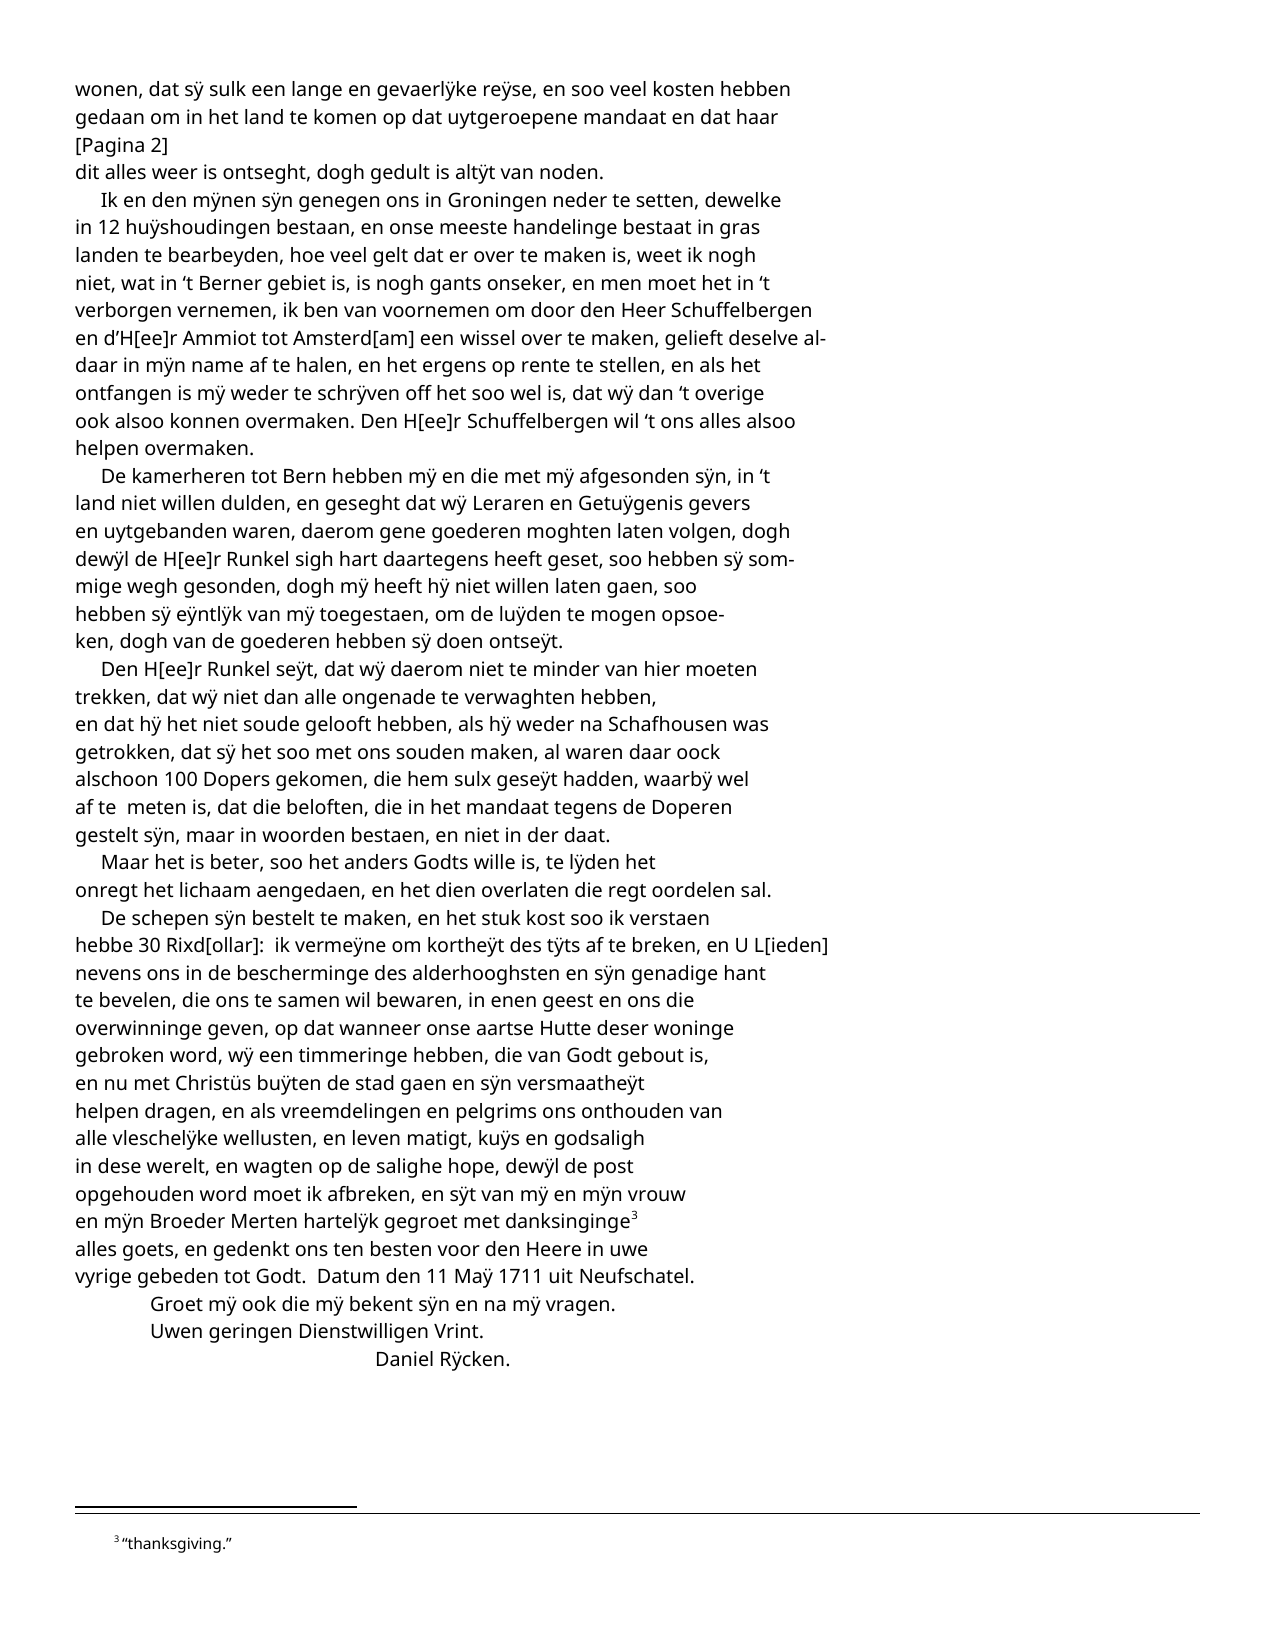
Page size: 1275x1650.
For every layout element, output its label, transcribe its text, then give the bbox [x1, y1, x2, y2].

text opgehouden word moet ik afbreken, en sÿt van mÿ en mÿn vrouw [75, 1179, 1200, 1207]
text hebben sÿ eÿntlÿk van mÿ toegestaen, om de luÿden te mogen opsoe- [75, 599, 1200, 627]
text helpen overmaken. [75, 434, 1200, 461]
text en uytgebanden waren, daerom gene goederen moghten laten volgen, dogh [75, 517, 1200, 544]
text dit alles weer is ontseght, dogh gedult is altÿt van noden. [75, 158, 1200, 185]
text hebbe 30 Rixd[ollar]: ik vermeÿne om kortheÿt des tÿts af te breken, en U L[ieden] [75, 931, 1200, 958]
text trekken, dat wÿ niet dan alle ongenade te verwaghten hebben, [75, 682, 1200, 710]
text gebroken word, wÿ een timmeringe hebben, die van Godt gebout is, [75, 1041, 1200, 1069]
text mige wegh gesonden, dogh mÿ heeft hÿ niet willen laten gaen, soo [75, 572, 1200, 599]
text De schepen sÿn bestelt te maken, en het stuk kost soo ik verstaen [75, 903, 1200, 931]
text alle vleschelÿke wellusten, en leven matigt, kuÿs en godsaligh [75, 1124, 1200, 1152]
text en d’H[ee]r Ammiot tot Amsterd[am] een wissel over te maken, gelieft deselve al- [75, 323, 1200, 351]
text helpen dragen, en als vreemdelingen en pelgrims ons onthouden van [75, 1096, 1200, 1124]
text daar in mÿn name af te halen, en het ergens op rente te stellen, en als het [75, 351, 1200, 379]
text Groet mÿ ook die mÿ bekent sÿn en na mÿ vragen. [75, 1289, 1200, 1317]
text Ik en den mÿnen sÿn genegen ons in Groningen neder te setten, dewelke [75, 185, 1200, 213]
text landen te bearbeyden, hoe veel gelt dat er over te maken is, weet ik nogh [75, 241, 1200, 268]
text [Pagina 2] [75, 130, 1200, 158]
text dewÿl de H[ee]r Runkel sigh hart daartegens heeft geset, soo hebben sÿ som- [75, 544, 1200, 572]
text Uwen geringen Dienstwilligen Vrint. [75, 1317, 1200, 1345]
text overwinninge geven, op dat wanneer onse aartse Hutte deser woninge [75, 1013, 1200, 1041]
text ontfangen is mÿ weder te schrÿven off het soo wel is, dat wÿ dan ‘t overige [75, 379, 1200, 406]
text gestelt sÿn, maar in woorden bestaen, en niet in der daat. [75, 820, 1200, 848]
text en mÿn Broeder Merten hartelÿk gegroet met danksinginge [75, 1207, 1200, 1234]
text Daniel Rÿcken. [75, 1345, 1200, 1372]
text alschoon 100 Dopers gekomen, die hem sulx geseÿt hadden, waarbÿ wel [75, 765, 1200, 793]
text af te meten is, dat die beloften, die in het mandaat tegens de Doperen [75, 793, 1200, 820]
text nevens ons in de bescherminge des alderhooghsten en sÿn genadige hant [75, 958, 1200, 986]
text Den H[ee]r Runkel seÿt, dat wÿ daerom niet te minder van hier moeten [75, 655, 1200, 682]
text alles goets, en gedenkt ons ten besten voor den Heere in uwe [75, 1234, 1200, 1262]
text ken, dogh van de goederen hebben sÿ doen ontseÿt. [75, 627, 1200, 655]
text land niet willen dulden, en geseght dat wÿ Leraren en Getuÿgenis gevers [75, 489, 1200, 517]
text in 12 huÿshoudingen bestaan, en onse meeste handelinge bestaat in gras [75, 213, 1200, 241]
text verborgen vernemen, ik ben van voornemen om door den Heer Schuffelbergen [75, 296, 1200, 323]
text wonen, dat sÿ sulk een lange en gevaerlÿke reÿse, en soo veel kosten hebben [75, 75, 1200, 103]
text niet, wat in ‘t Berner gebiet is, is nogh gants onseker, en men moet het in ‘t [75, 268, 1200, 296]
text onregt het lichaam aengedaen, en het dien overlaten die regt oordelen sal. [75, 876, 1200, 903]
text gedaan om in het land te komen op dat uytgeroepene mandaat en dat haar [75, 103, 1200, 130]
text en dat hÿ het niet soude gelooft hebben, als hÿ weder na Schafhousen was [75, 710, 1200, 737]
text ook alsoo konnen overmaken. Den H[ee]r Schuffelbergen wil ‘t ons alles alsoo [75, 406, 1200, 434]
text vyrige gebeden tot Godt. Datum den 11 Maÿ 1711 uit Neufschatel. [75, 1262, 1200, 1289]
text getrokken, dat sÿ het soo met ons souden maken, al waren daar oock [75, 737, 1200, 765]
text en nu met Christüs buÿten de stad gaen en sÿn versmaatheÿt [75, 1069, 1200, 1096]
text te bevelen, die ons te samen wil bewaren, in enen geest en ons die [75, 986, 1200, 1013]
text in dese werelt, en wagten op de salighe hope, dewÿl de post [75, 1152, 1200, 1179]
text De kamerheren tot Bern hebben mÿ en die met mÿ afgesonden sÿn, in ‘t [75, 461, 1200, 489]
text Maar het is beter, soo het anders Godts wille is, te lÿden het [75, 848, 1200, 876]
